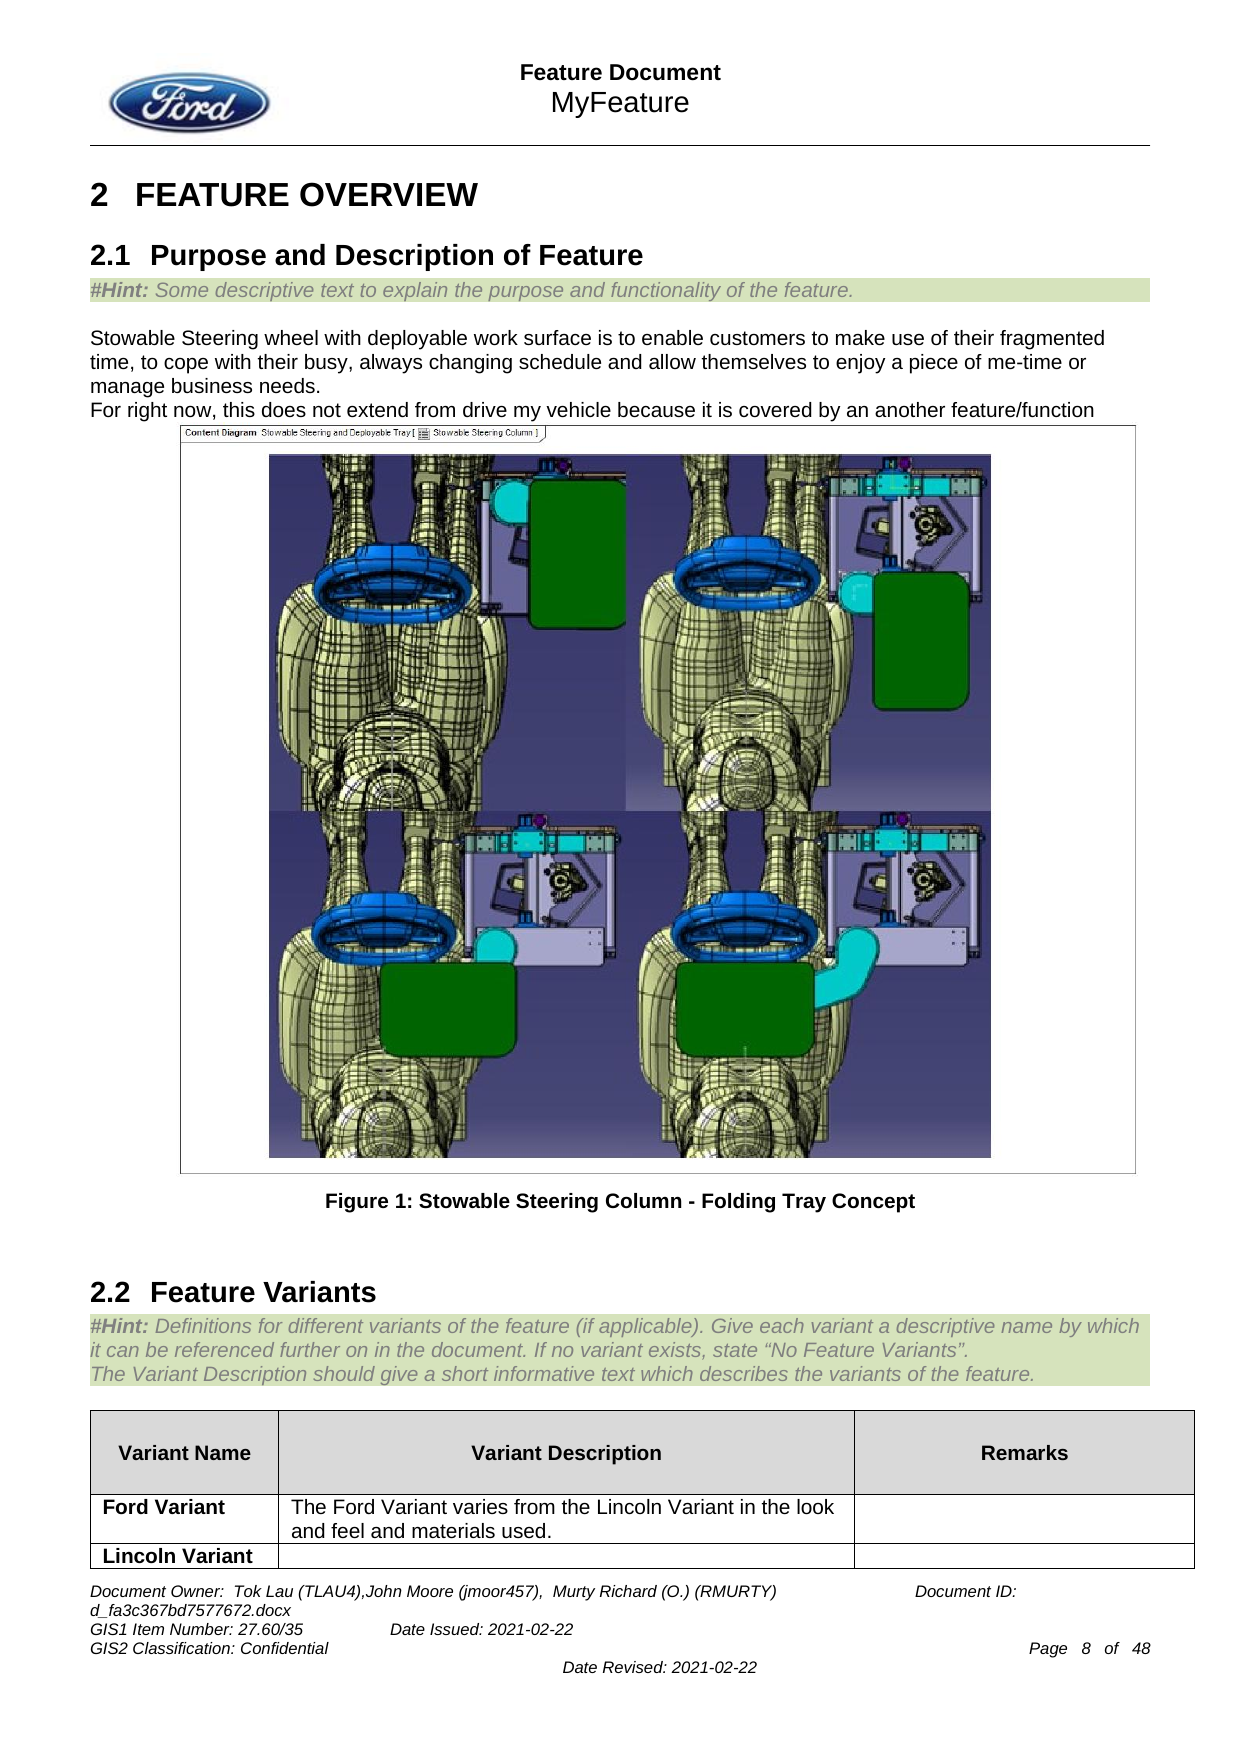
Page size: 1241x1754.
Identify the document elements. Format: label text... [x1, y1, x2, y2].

subtitle Feature Variants [90, 1274, 1150, 1308]
text #Hint: Definitions for different variants of the feature (if applicable). Give each variant a descriptive name by which it can be referenced further on in the document. If no variant exists, state “No Feature Variants”. [90, 1314, 1150, 1362]
subtitle Feature Overview [90, 175, 1150, 213]
table_cell [855, 1495, 1194, 1543]
text The Variant Description should give a short informative text which describes the variants of the feature. [90, 1362, 1150, 1386]
table_header Variant Description [279, 1411, 854, 1494]
table_cell The Ford Variant varies from the Lincoln Variant in the look and feel and materials used. [279, 1495, 854, 1543]
picture [176, 422, 1139, 1177]
table_header Remarks [855, 1411, 1194, 1494]
table_header Variant Name [91, 1411, 278, 1494]
picture [89, 53, 290, 154]
table_cell Ford Variant [91, 1495, 278, 1543]
table_cell Lincoln Variant [91, 1544, 278, 1568]
table_cell [855, 1544, 1194, 1568]
text Stowable Steering wheel with deployable work surface is to enable customers to make use of their fragmented time, to cope with their busy, always changing schedule and allow themselves to enjoy a piece of me-time or manage business needs. [90, 326, 1150, 398]
table_cell [279, 1544, 854, 1568]
subtitle Purpose and Description of Feature [90, 238, 1150, 272]
text For right now, this does not extend from drive my vehicle because it is covered by an another feature/function [90, 398, 1150, 422]
text #Hint: Some descriptive text to explain the purpose and functionality of the feature. [90, 278, 1150, 302]
